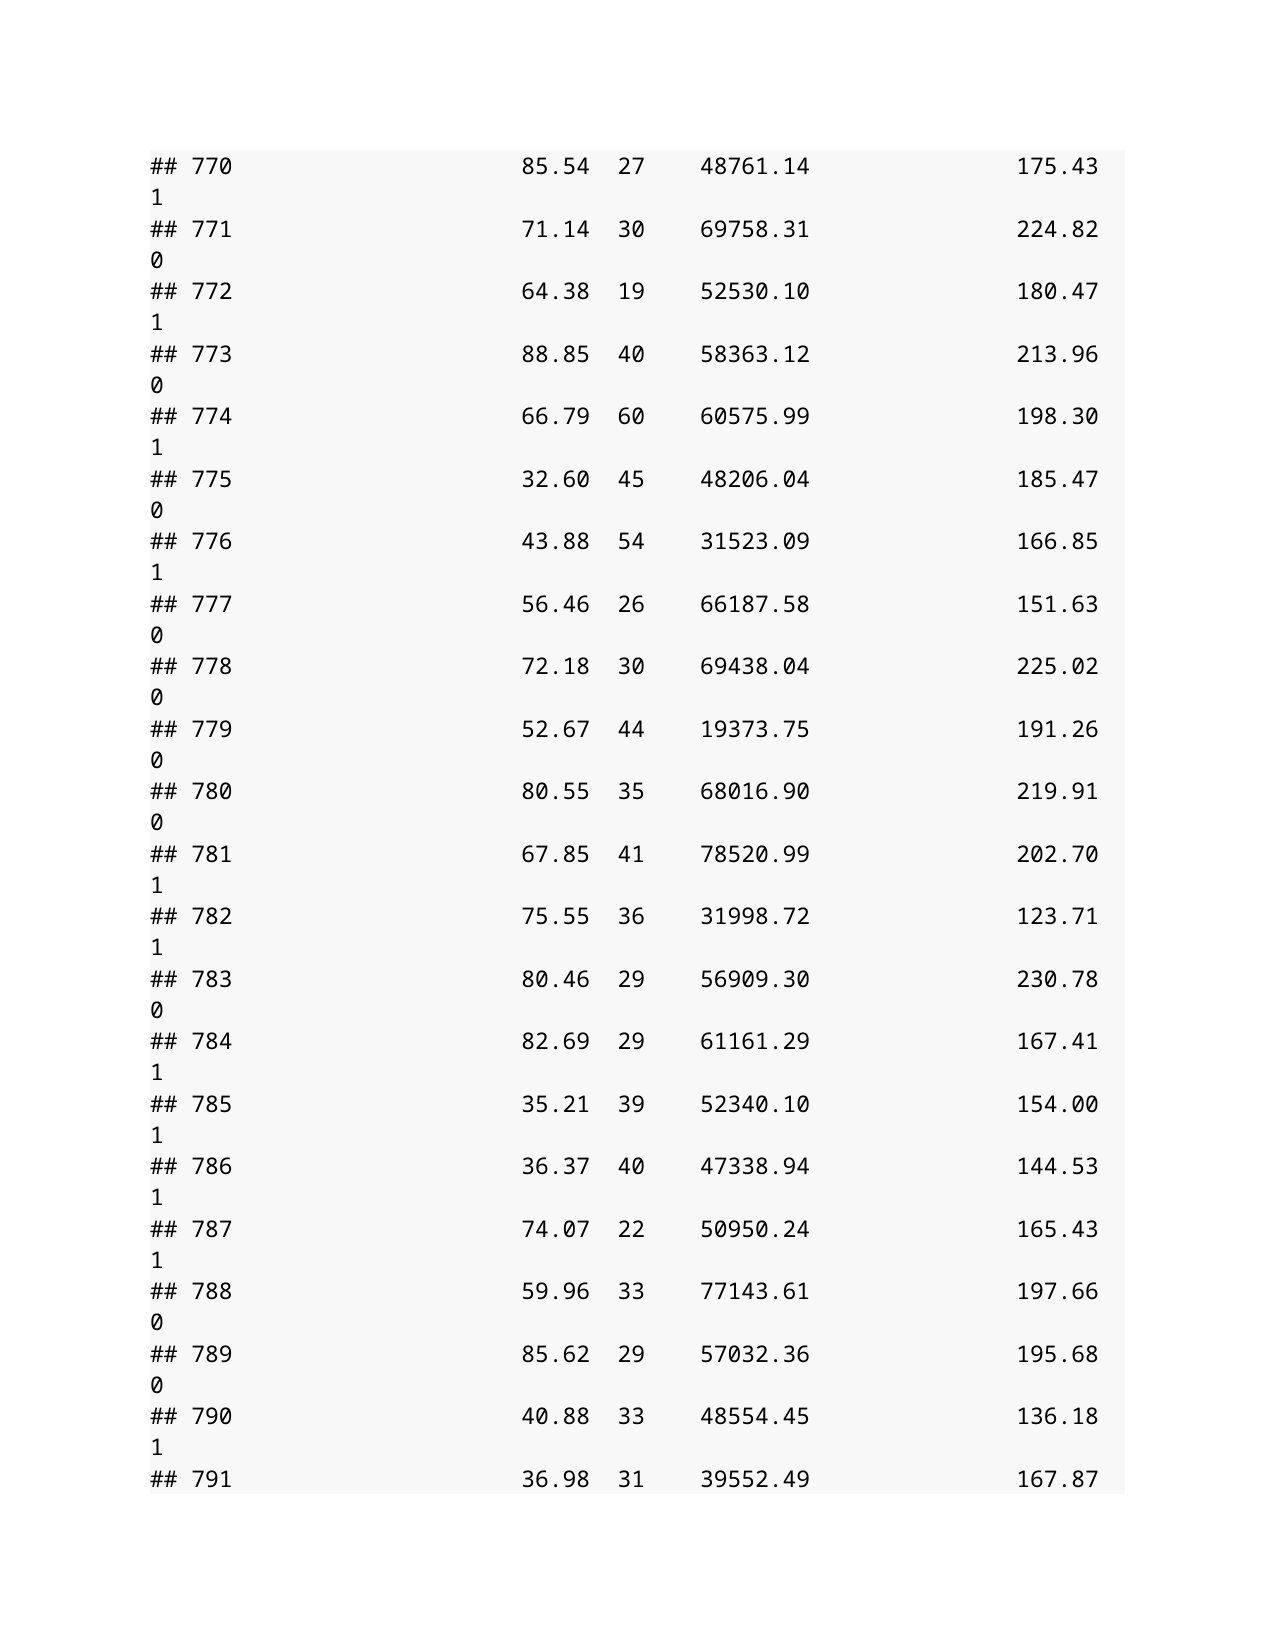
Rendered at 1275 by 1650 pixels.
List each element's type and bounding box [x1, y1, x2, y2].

text [150, 150, 1125, 1494]
